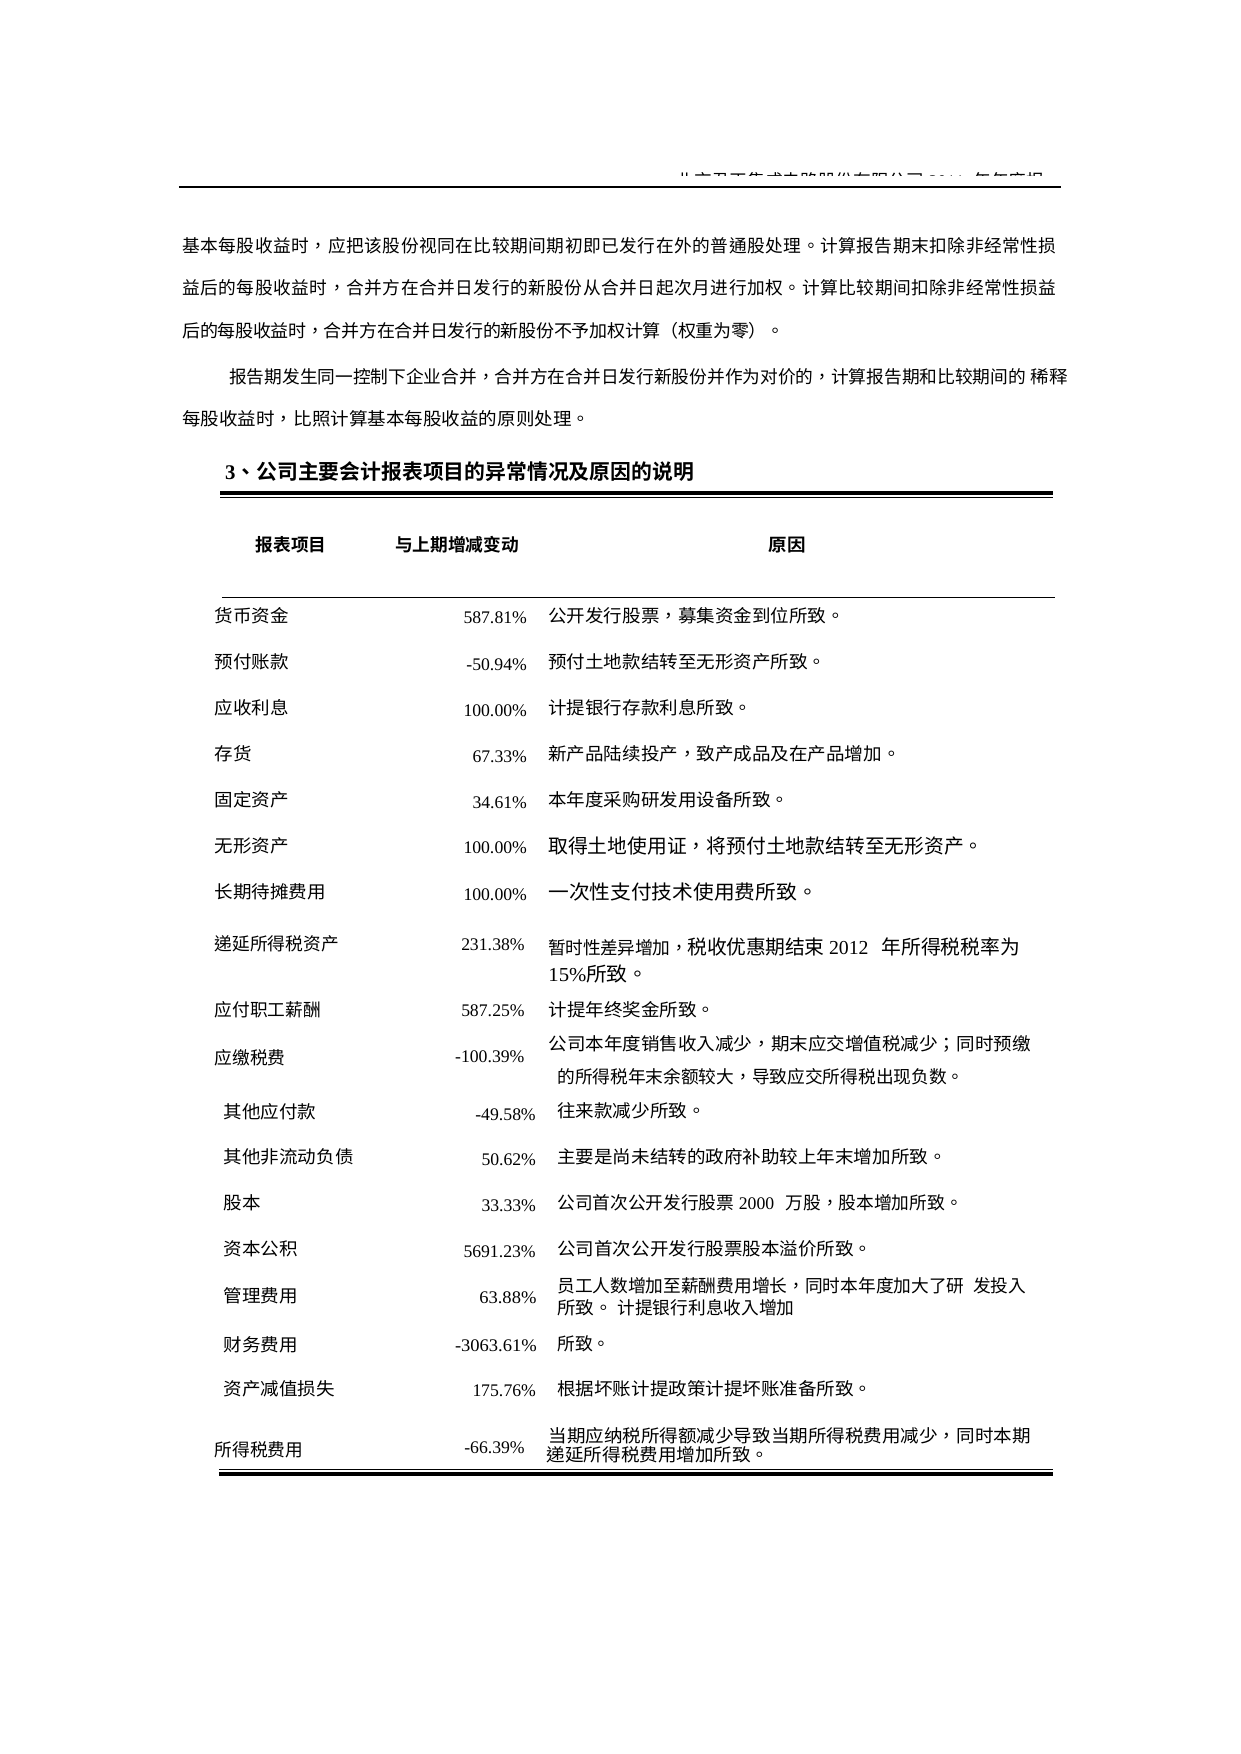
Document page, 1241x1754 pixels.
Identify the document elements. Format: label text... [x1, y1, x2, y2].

text 暂时性差异增加，税收优惠期结束 2012 年所得税税率为 [548, 933, 1073, 960]
text 3、公司主要会计报表项目的异常情况及原因的说明 [225, 457, 1073, 486]
text 应缴税费 -100.39% 公司本年度销售收入减少，期末应交增值税减少；同时预缴 [214, 1032, 1073, 1070]
text 基本每股收益时，应把该股份视同在比较期间期初即已发行在外的普通股处理。计算报告期末扣除非经常性损 益后的每股收益时，合并方在合并日发行的新股份从合并日起次月进行加权。计算比较期间扣除非经常性损益 后的每股收益时，合并方在合并日发行的新股份不予加权计算（权重为零）。 [182, 233, 1058, 342]
text 发投入 [167, 1273, 1026, 1297]
text 应付职工薪酬 587.25% 计提年终奖金所致。 [214, 997, 1073, 1021]
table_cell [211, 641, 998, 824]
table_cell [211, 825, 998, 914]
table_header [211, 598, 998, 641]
text 递延所得税资产 231.38% [214, 931, 526, 955]
text 报告期发生同一控制下企业合并，合并方在合并日发行新股份并作为对价的，计算报告期和比较期间的 稀释每股收益时，比照计算基本每股收益的原则处理。 [182, 364, 1073, 431]
text 递延所得税费用增加所致。 [242, 1448, 1073, 1465]
text 报表项目 与上期增减变动 原因 [255, 533, 1073, 557]
text 所得税费用 -66.39% 当期应纳税所得额减少导致当期所得税费用减少，同时本期 [214, 1418, 1073, 1448]
text 15%所致。 [548, 960, 1073, 987]
